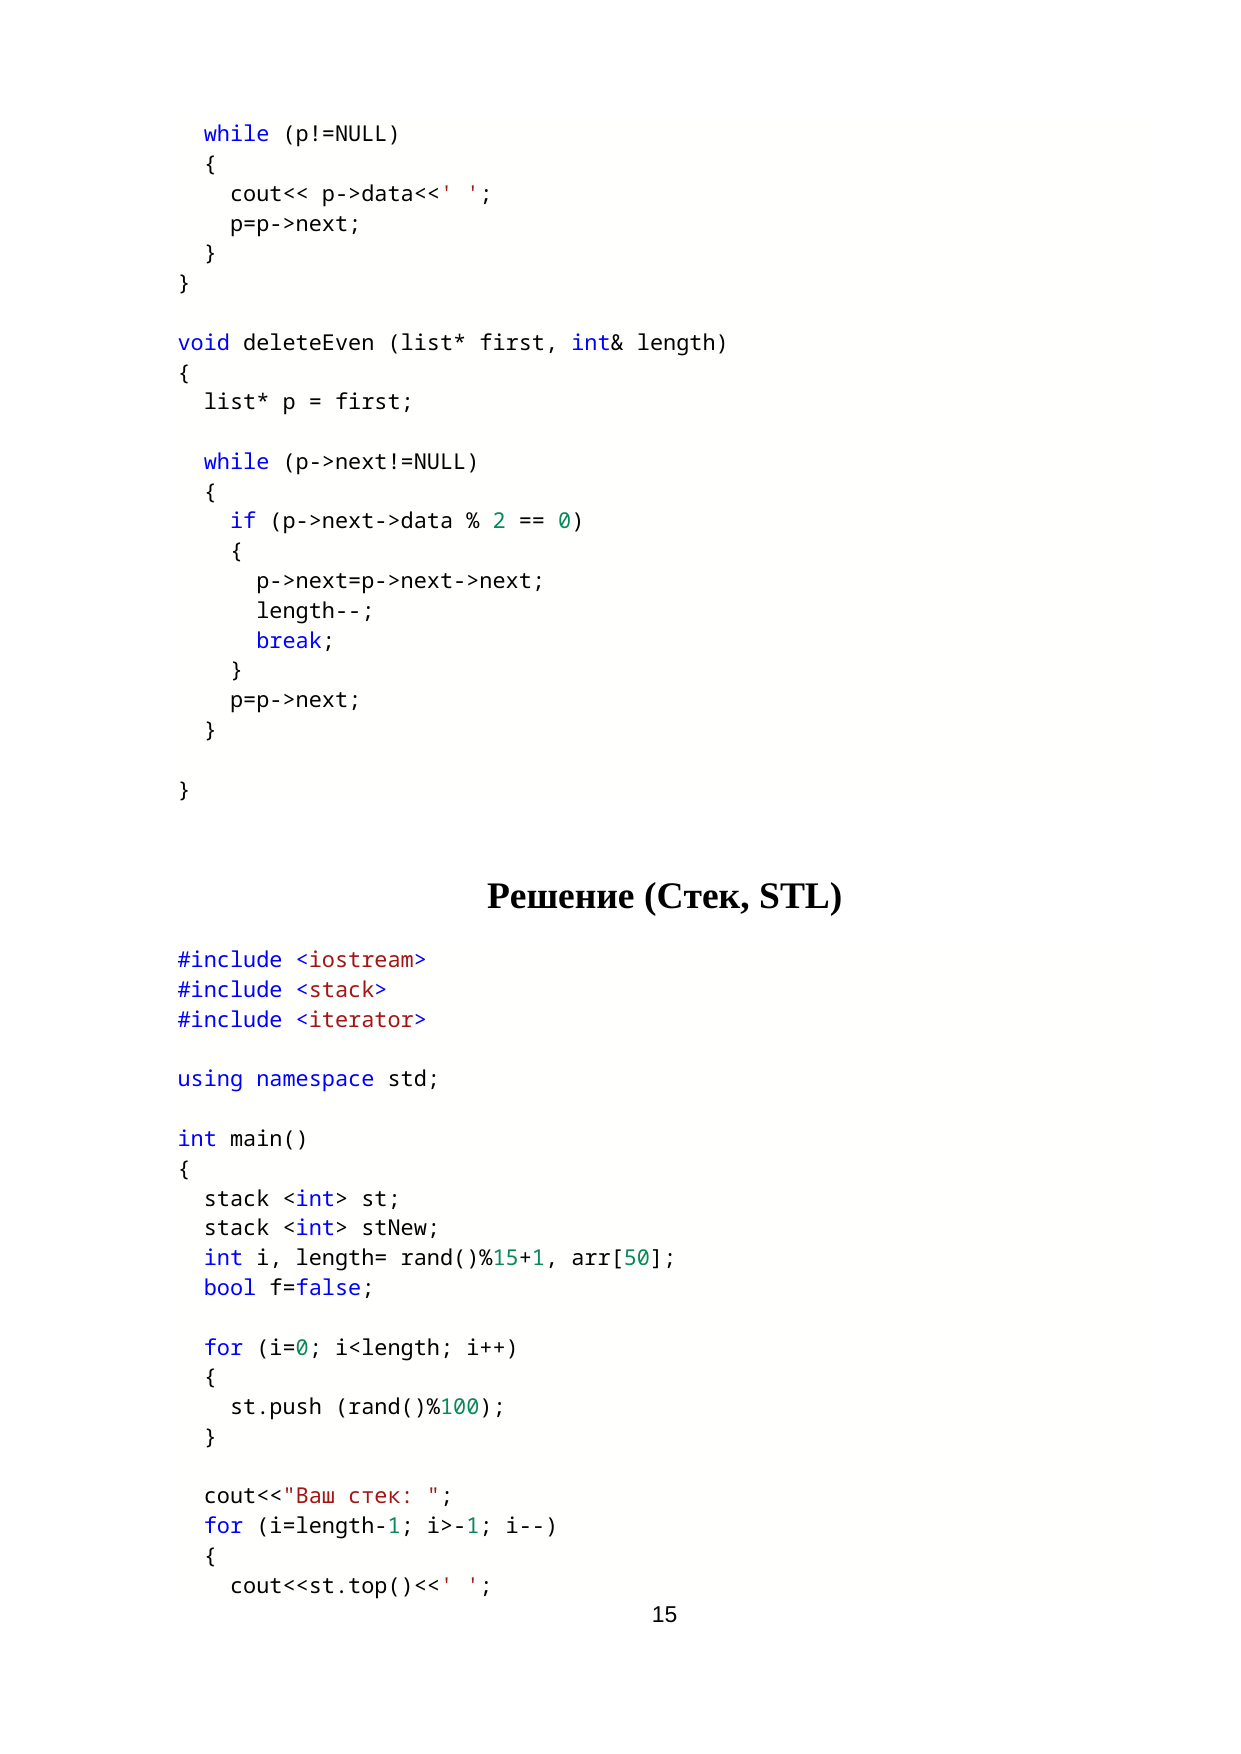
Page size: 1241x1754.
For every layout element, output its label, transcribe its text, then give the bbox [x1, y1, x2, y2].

text if (p->next->data % 2 == 0) [177, 505, 1152, 535]
text void deleteEven (list* first, int& length) [177, 327, 1152, 356]
text } [177, 1421, 1152, 1451]
text for (i=length-1; i>-1; i--) [177, 1510, 1152, 1540]
text } [177, 654, 1152, 684]
text } [177, 714, 1152, 744]
text Решение (Стек, STL) [177, 874, 1152, 917]
text length--; [177, 595, 1152, 624]
text #include <iostream> [177, 944, 1152, 974]
text using namespace std; [177, 1063, 1152, 1093]
text st.push (rand()%100); [177, 1391, 1152, 1421]
text for (i=0; i<length; i++) [177, 1331, 1152, 1361]
text stack <int> stNew; [177, 1212, 1152, 1242]
text break; [177, 624, 1152, 654]
text { [177, 1361, 1152, 1391]
text { [177, 356, 1152, 386]
text p=p->next; [177, 684, 1152, 714]
text int i, length= rand()%15+1, arr[50]; [177, 1242, 1152, 1272]
text while (p!=NULL) [177, 118, 1152, 148]
text list* p = first; [177, 386, 1152, 416]
text p=p->next; [177, 207, 1152, 237]
text { [177, 1540, 1152, 1570]
text cout<<"Ваш стек: "; [177, 1480, 1152, 1510]
text { [177, 148, 1152, 178]
text #include <iterator> [177, 1004, 1152, 1033]
text { [177, 476, 1152, 505]
text int main() [177, 1123, 1152, 1153]
text while (p->next!=NULL) [177, 446, 1152, 476]
text #include <stack> [177, 974, 1152, 1004]
text bool f=false; [177, 1272, 1152, 1302]
text { [177, 1153, 1152, 1182]
text stack <int> st; [177, 1182, 1152, 1212]
text } [177, 267, 1152, 297]
text } [177, 237, 1152, 267]
text p->next=p->next->next; [177, 565, 1152, 595]
text } [177, 773, 1152, 803]
text cout<< p->data<<' '; [177, 178, 1152, 207]
text cout<<st.top()<<' '; [177, 1570, 1152, 1599]
text { [177, 535, 1152, 565]
